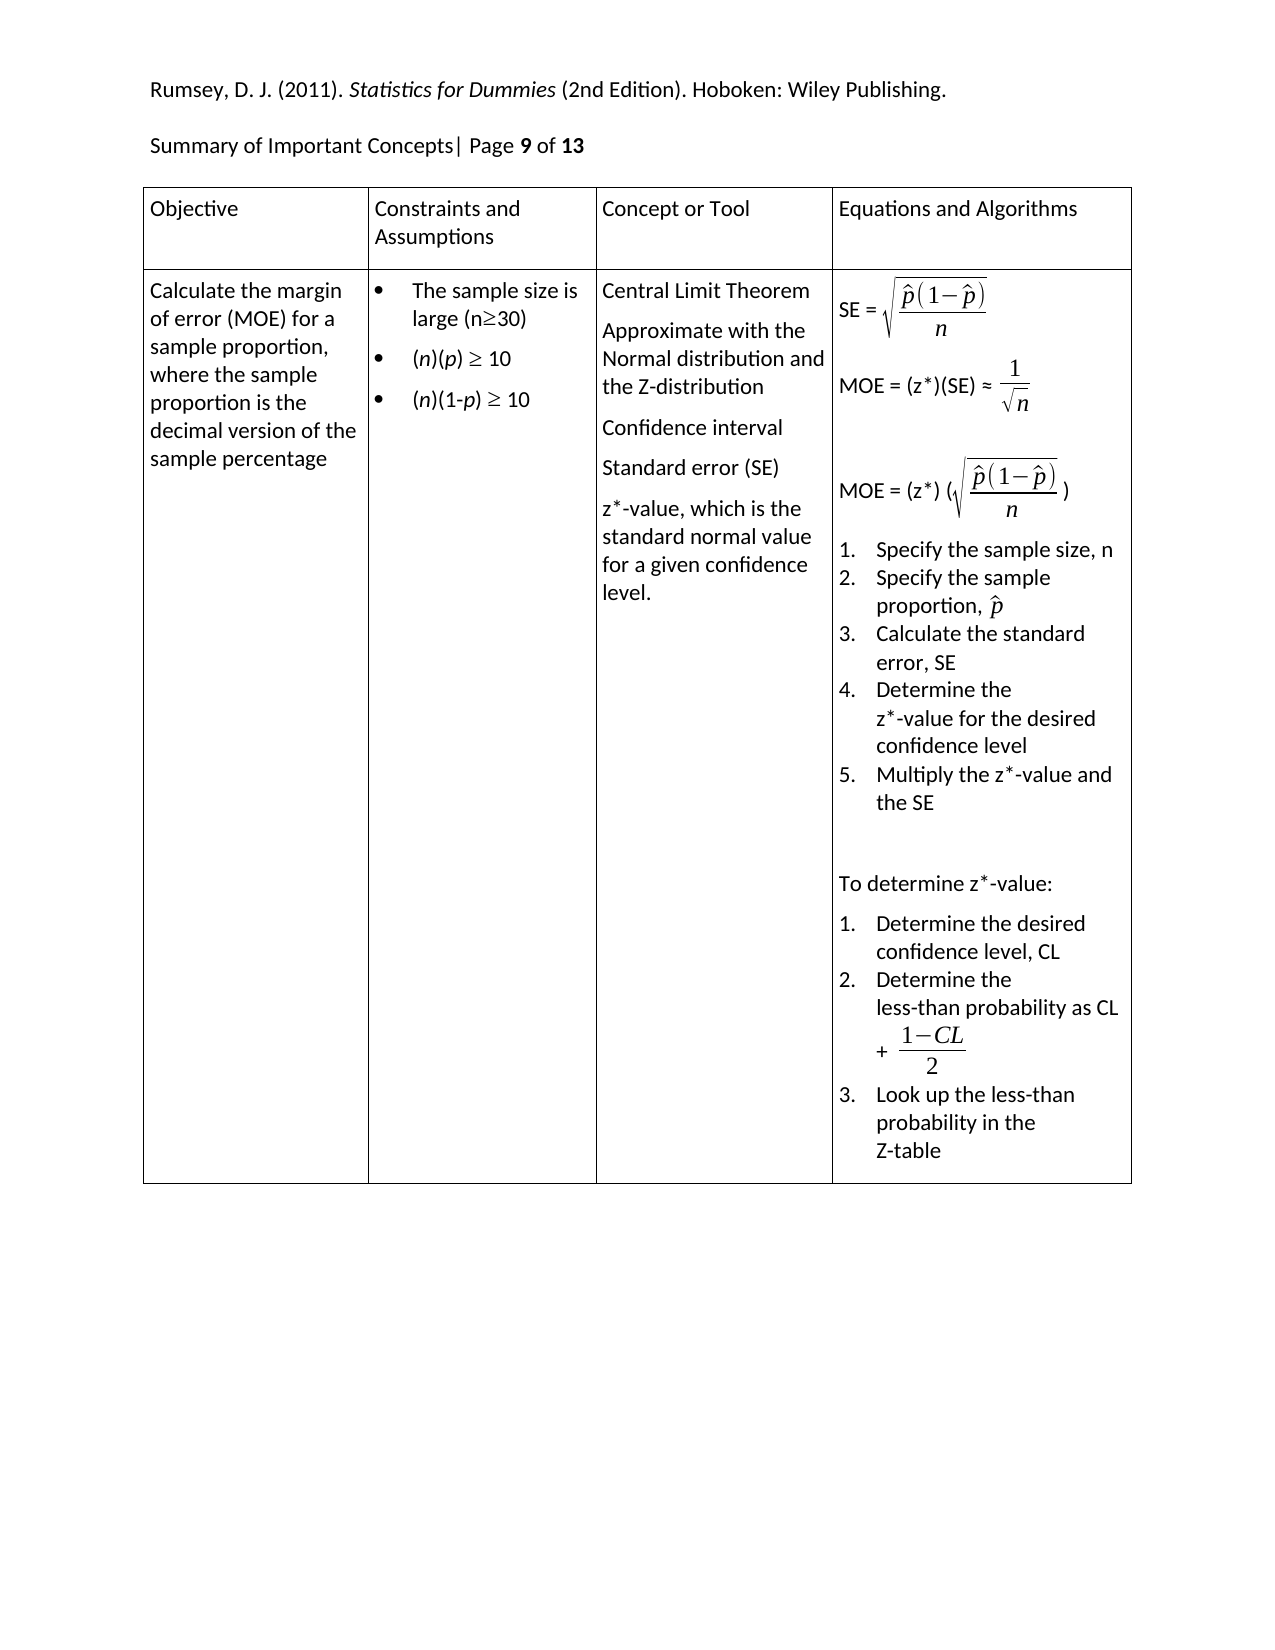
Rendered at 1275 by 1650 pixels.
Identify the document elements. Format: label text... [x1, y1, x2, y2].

table_cell Calculate the margin of error (MOE) for a sample proportion, where the sample proportion is the decimal version of the sample percentage [144, 270, 368, 1183]
table_header Constraints and Assumptions [369, 188, 596, 269]
table_header Equations and Algorithms [833, 188, 1131, 269]
table_cell SE = MOE = (z*)(SE) ≈ MOE = (z*) ( ) Specify the sample size, n Specify the sample proportion, Calculate the standard error, SE Determine the z*-value for the desired confidence level Multiply the z*-value and the SE To determine z*-value: Determine the desired confidence level, CL Determine the less-than probability as CL + Look up the less-than probability in the Z-table [833, 270, 1131, 1183]
table_header Concept or Tool [597, 188, 832, 269]
table_cell The sample size is large (n30) (n)(p) 10 (n)(1-p) 10 [369, 270, 596, 1183]
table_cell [597, 270, 832, 1183]
table_header Objective [144, 188, 368, 269]
